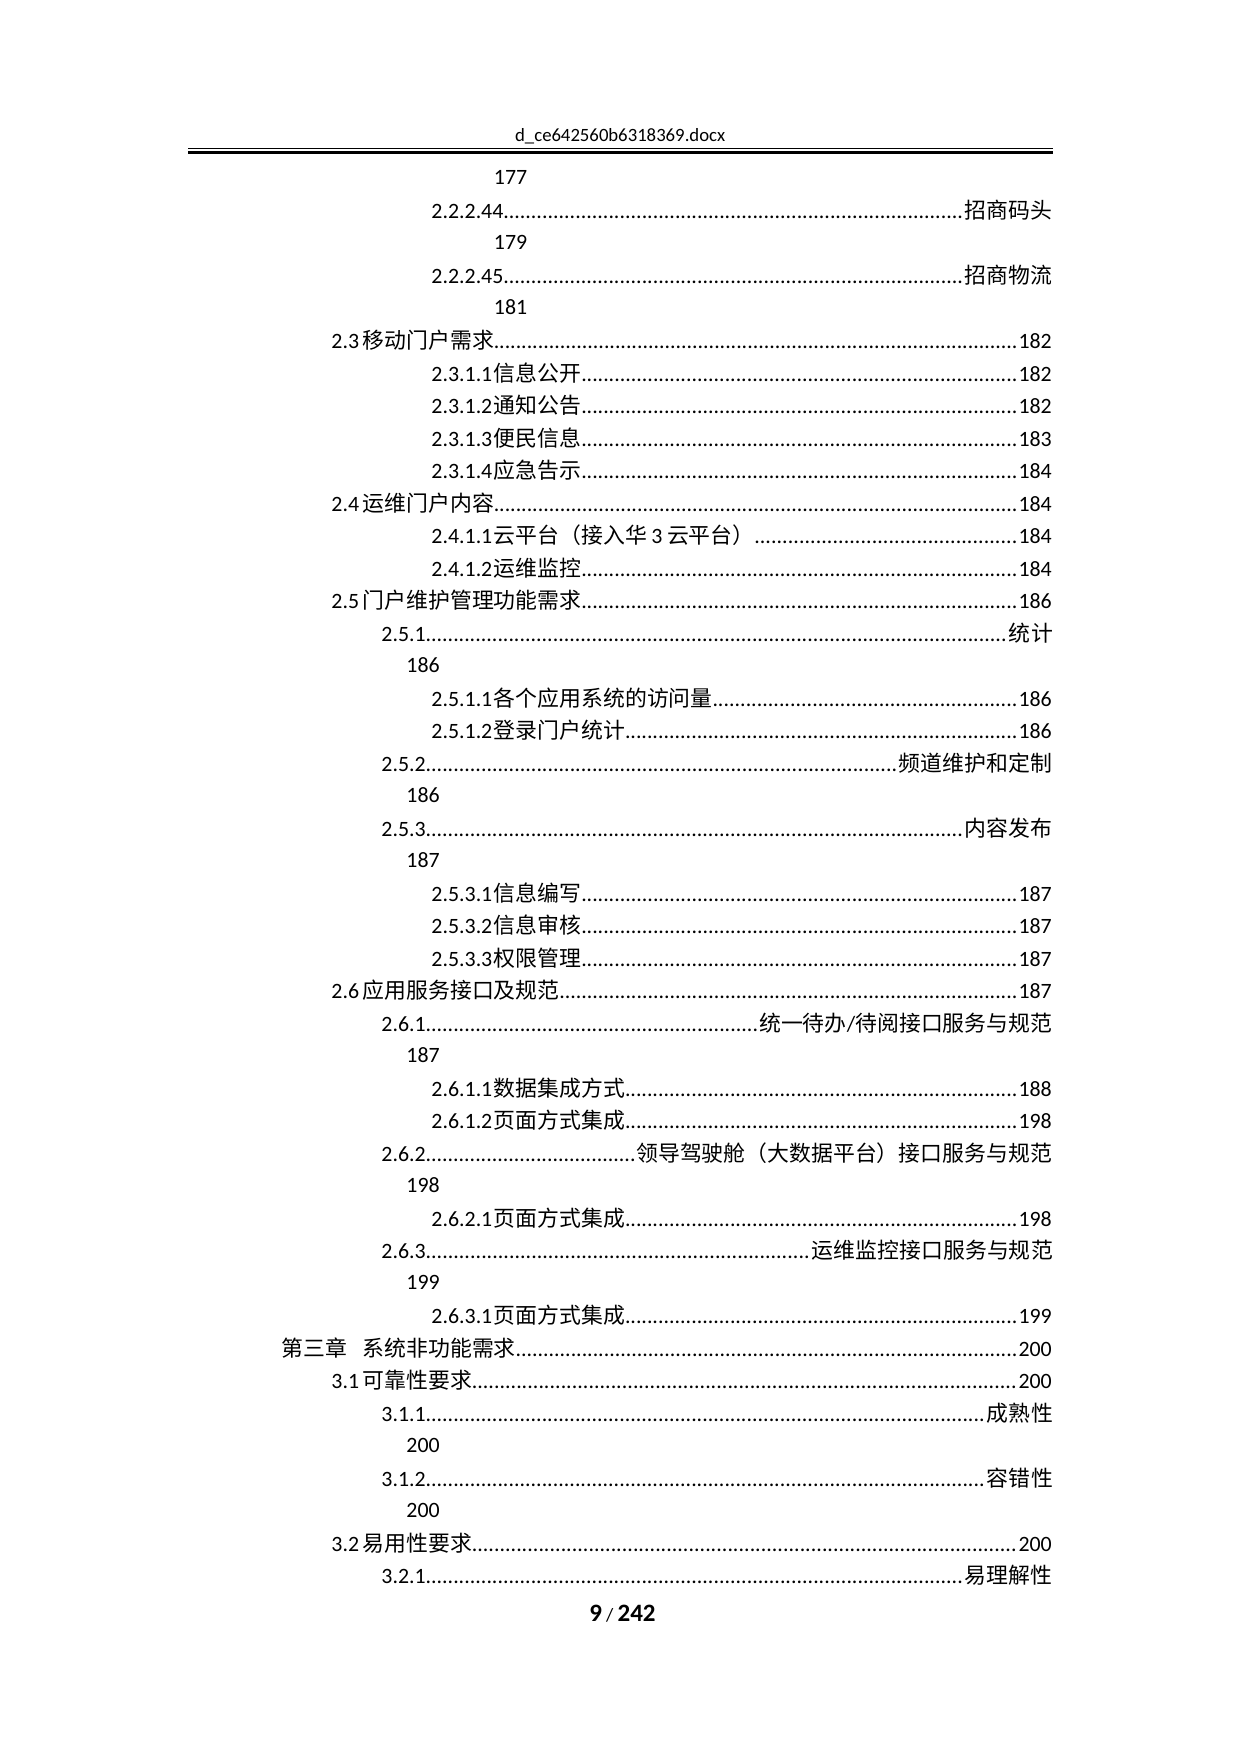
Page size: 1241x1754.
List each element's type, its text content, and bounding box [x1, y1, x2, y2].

text 2.4 运维门户内容 184 [287, 486, 1053, 518]
text 2.5 门户维护管理功能需求 186 [287, 583, 1053, 616]
text 2.3.1.2 通知公告 182 [387, 388, 1053, 421]
text 2.5.2 频道维护和定制 186 [337, 746, 1053, 811]
text 2.5.1.1 各个应用系统的访问量 186 [387, 681, 1053, 713]
text 2.2.2.45 招商物流 181 [387, 258, 1053, 323]
text 3.1 可靠性要求 200 [287, 1363, 1053, 1396]
text 2.6.3.1 页面方式集成 199 [387, 1298, 1053, 1331]
text 2.5.3.1 信息编写 187 [387, 876, 1053, 908]
text 2.6 应用服务接口及规范 187 [287, 973, 1053, 1006]
text 2.4.1.2 运维监控 184 [387, 551, 1053, 583]
text 2.4.1.1 云平台（接入华3云平台） 184 [387, 518, 1053, 551]
text 2.6.3 运维监控接口服务与规范 199 [337, 1233, 1053, 1298]
text 2.3.1.3 便民信息 183 [387, 421, 1053, 453]
text 2.3 移动门户需求 182 [287, 323, 1053, 356]
text 3.1.1 成熟性 200 [337, 1396, 1053, 1461]
text 2.6.1.2 页面方式集成 198 [387, 1103, 1053, 1136]
text 第三章 系统非功能需求 200 [237, 1331, 1053, 1363]
text 2.3.1.1 信息公开 182 [387, 356, 1053, 388]
text 3.1.2 容错性 200 [337, 1461, 1053, 1526]
text 2.6.2 领导驾驶舱（大数据平台）接口服务与规范 198 [337, 1136, 1053, 1201]
text 2.5.1.2 登录门户统计 186 [387, 713, 1053, 746]
text 2.2.2.44 招商码头 179 [387, 193, 1053, 258]
text 3.2.1 易理解性 200 [337, 1558, 1053, 1591]
text 2.5.3 内容发布 187 [337, 811, 1053, 876]
text 2.6.2.1 页面方式集成 198 [387, 1201, 1053, 1233]
text 2.6.1 统一待办/待阅接口服务与规范 187 [337, 1006, 1053, 1071]
text 2.6.1.1 数据集成方式 188 [387, 1071, 1053, 1103]
text 2.5.3.3 权限管理 187 [387, 941, 1053, 973]
text 2.5.1 统计 186 [337, 616, 1053, 681]
text 3.2 易用性要求 200 [287, 1526, 1053, 1558]
text 2.5.3.2 信息审核 187 [387, 908, 1053, 941]
text 2.3.1.4 应急告示 184 [387, 453, 1053, 486]
text 2.2.2.43 招商地产 177 [387, 161, 1053, 193]
